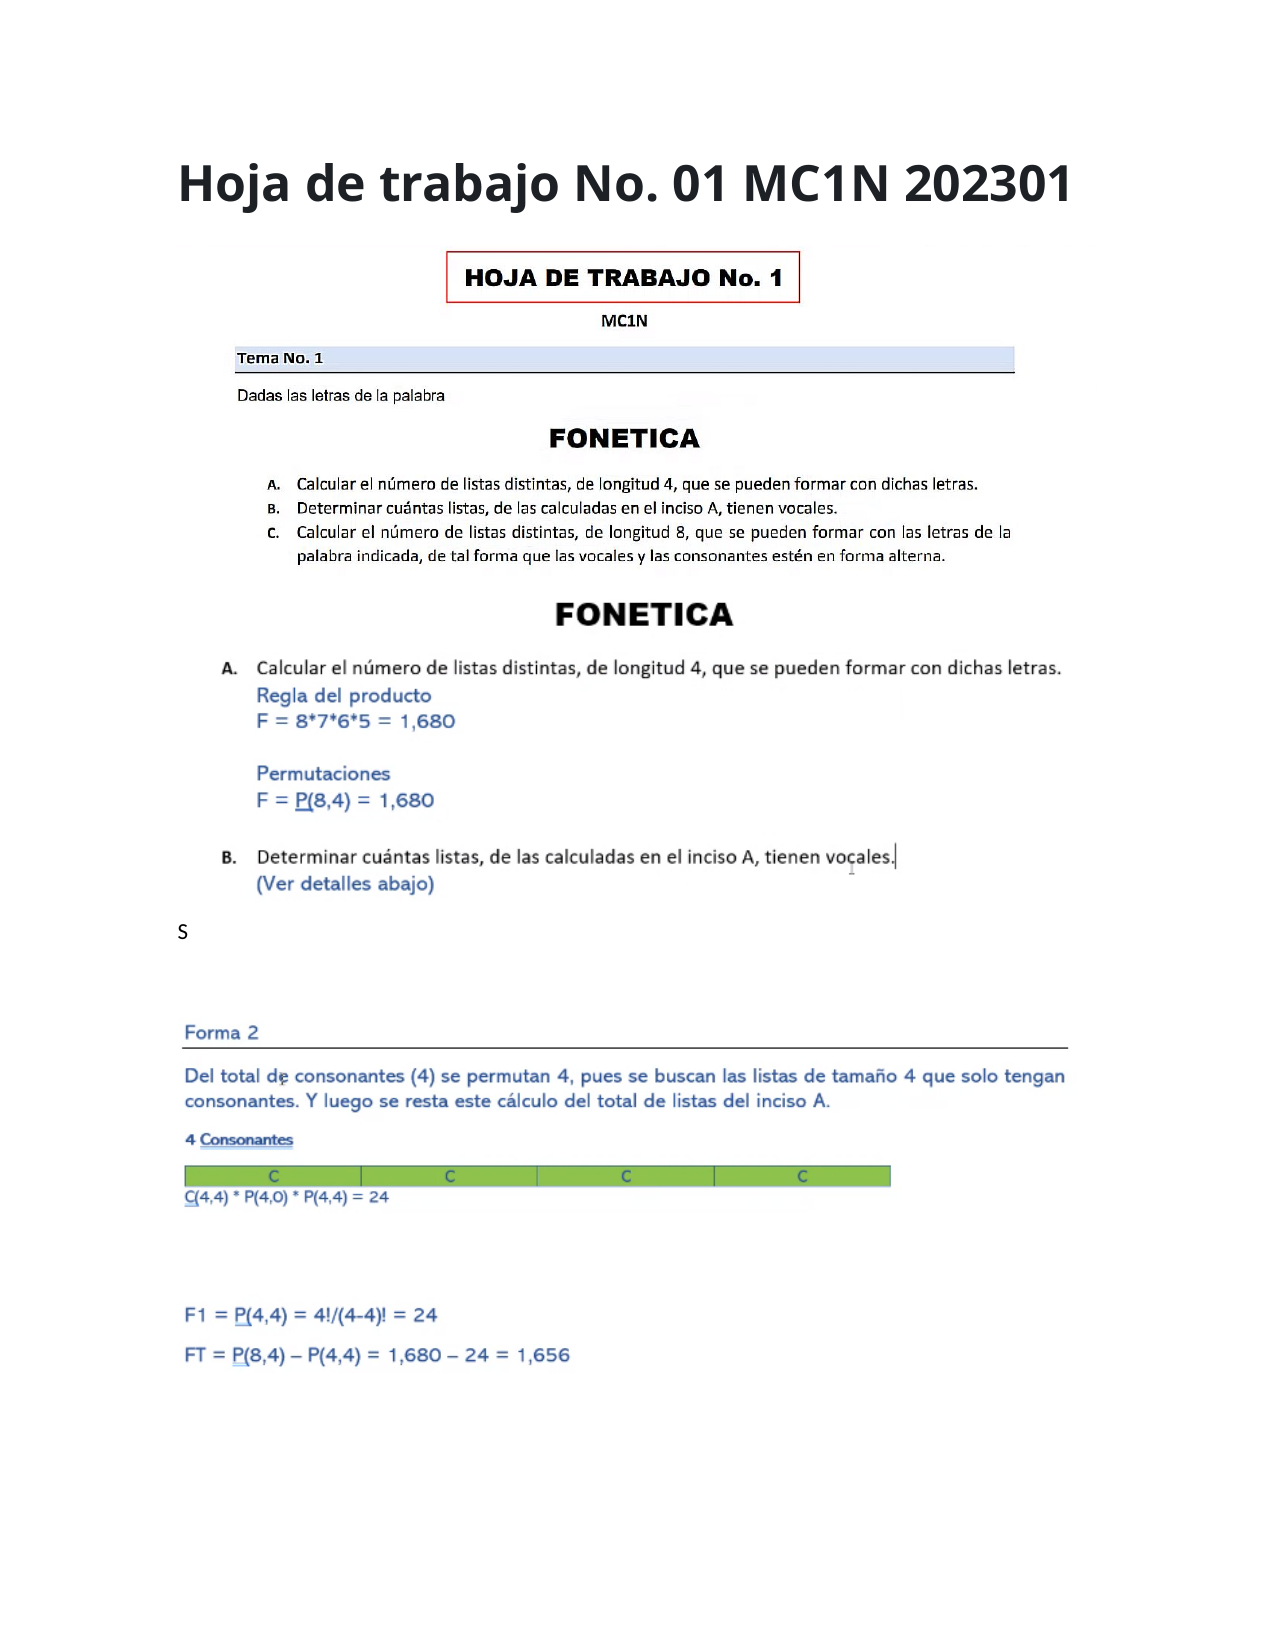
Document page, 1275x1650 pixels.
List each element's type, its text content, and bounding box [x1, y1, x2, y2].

picture [177, 1011, 1098, 1373]
text S [177, 915, 1098, 945]
picture [177, 599, 1098, 915]
picture [177, 245, 1098, 581]
text Hoja de trabajo No. 01 MC1N 202301 [177, 148, 1098, 216]
